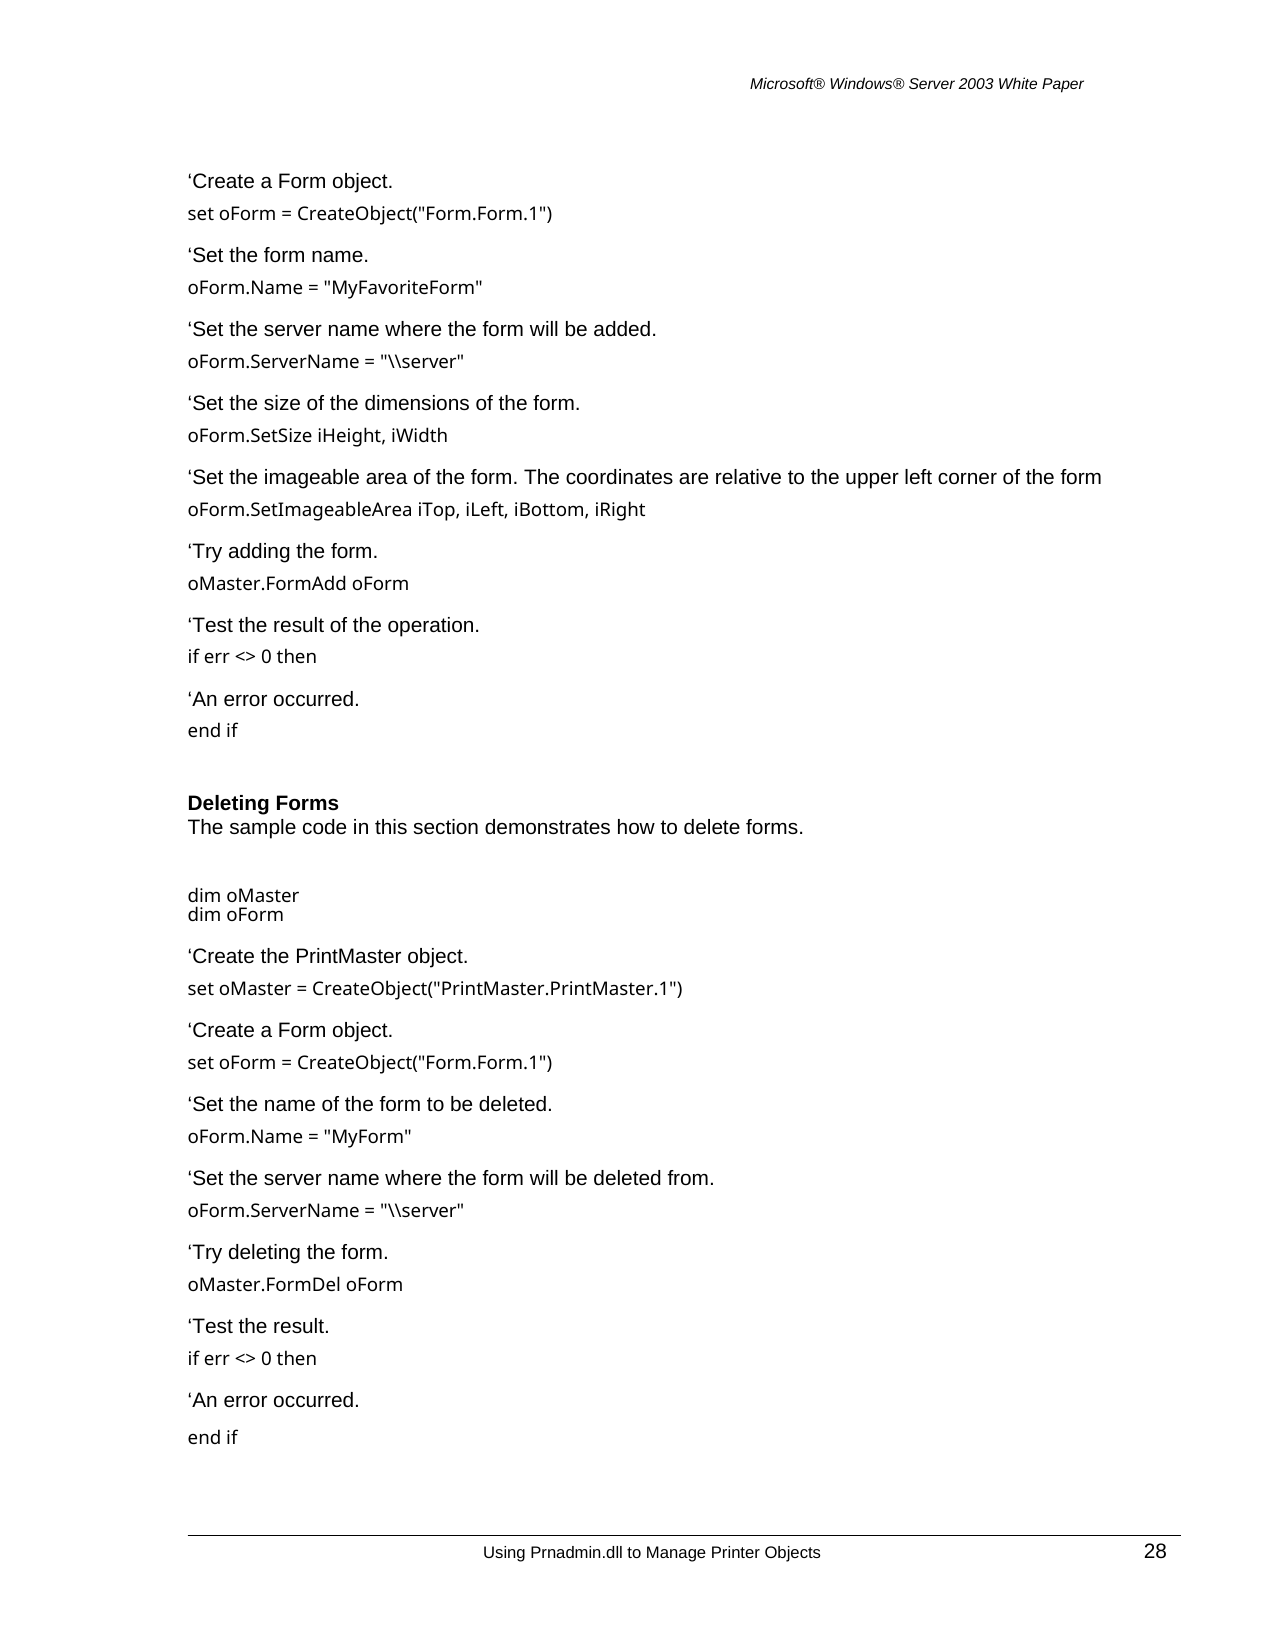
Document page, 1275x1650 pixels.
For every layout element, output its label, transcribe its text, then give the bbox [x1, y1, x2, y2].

text ‘Set the imageable area of the form. The coordinates are relative to the upper left corner of the form [187, 464, 1181, 488]
subtitle Deleting Forms [187, 791, 1181, 814]
text oForm.SetSize iHeight, iWidth [187, 427, 1181, 446]
text ‘Create a Form object. [187, 169, 1181, 193]
text set oForm = CreateObject("Form.Form.1") [187, 1054, 1181, 1073]
text ‘Create the PrintMaster object. [187, 944, 1181, 968]
text oForm.Name = "MyFavoriteForm" [187, 279, 1181, 298]
text dim oForm [187, 906, 1181, 925]
text dim oMaster [187, 887, 1181, 906]
text end if [187, 1424, 1181, 1449]
text ‘Test the result of the operation. [187, 612, 1181, 636]
text ‘Set the form name. [187, 243, 1181, 267]
text ‘Test the result. [187, 1313, 1181, 1337]
text ‘Set the size of the dimensions of the form. [187, 391, 1181, 414]
text ‘An error occurred. [187, 686, 1181, 710]
text ‘Set the name of the form to be deleted. [187, 1092, 1181, 1116]
text The sample code in this section demonstrates how to delete forms. [187, 814, 1181, 838]
text ‘Try deleting the form. [187, 1239, 1181, 1263]
text oMaster.FormDel oForm [187, 1276, 1181, 1295]
text oForm.ServerName = "\\server" [187, 353, 1181, 372]
text ‘Create a Form object. [187, 1018, 1181, 1042]
text end if [187, 723, 1181, 742]
text oMaster.FormAdd oForm [187, 575, 1181, 594]
text ‘Try adding the form. [187, 538, 1181, 562]
text set oMaster = CreateObject("PrintMaster.PrintMaster.1") [187, 980, 1181, 999]
text oForm.SetImageableArea iTop, iLeft, iBottom, iRight [187, 501, 1181, 520]
text ‘Set the server name where the form will be deleted from. [187, 1166, 1181, 1189]
text if err <> 0 then [187, 1350, 1181, 1369]
text if err <> 0 then [187, 649, 1181, 668]
text ‘Set the server name where the form will be added. [187, 317, 1181, 341]
text set oForm = CreateObject("Form.Form.1") [187, 205, 1181, 224]
text oForm.Name = "MyForm" [187, 1128, 1181, 1147]
text ‘An error occurred. [187, 1387, 1181, 1411]
text oForm.ServerName = "\\server" [187, 1202, 1181, 1221]
